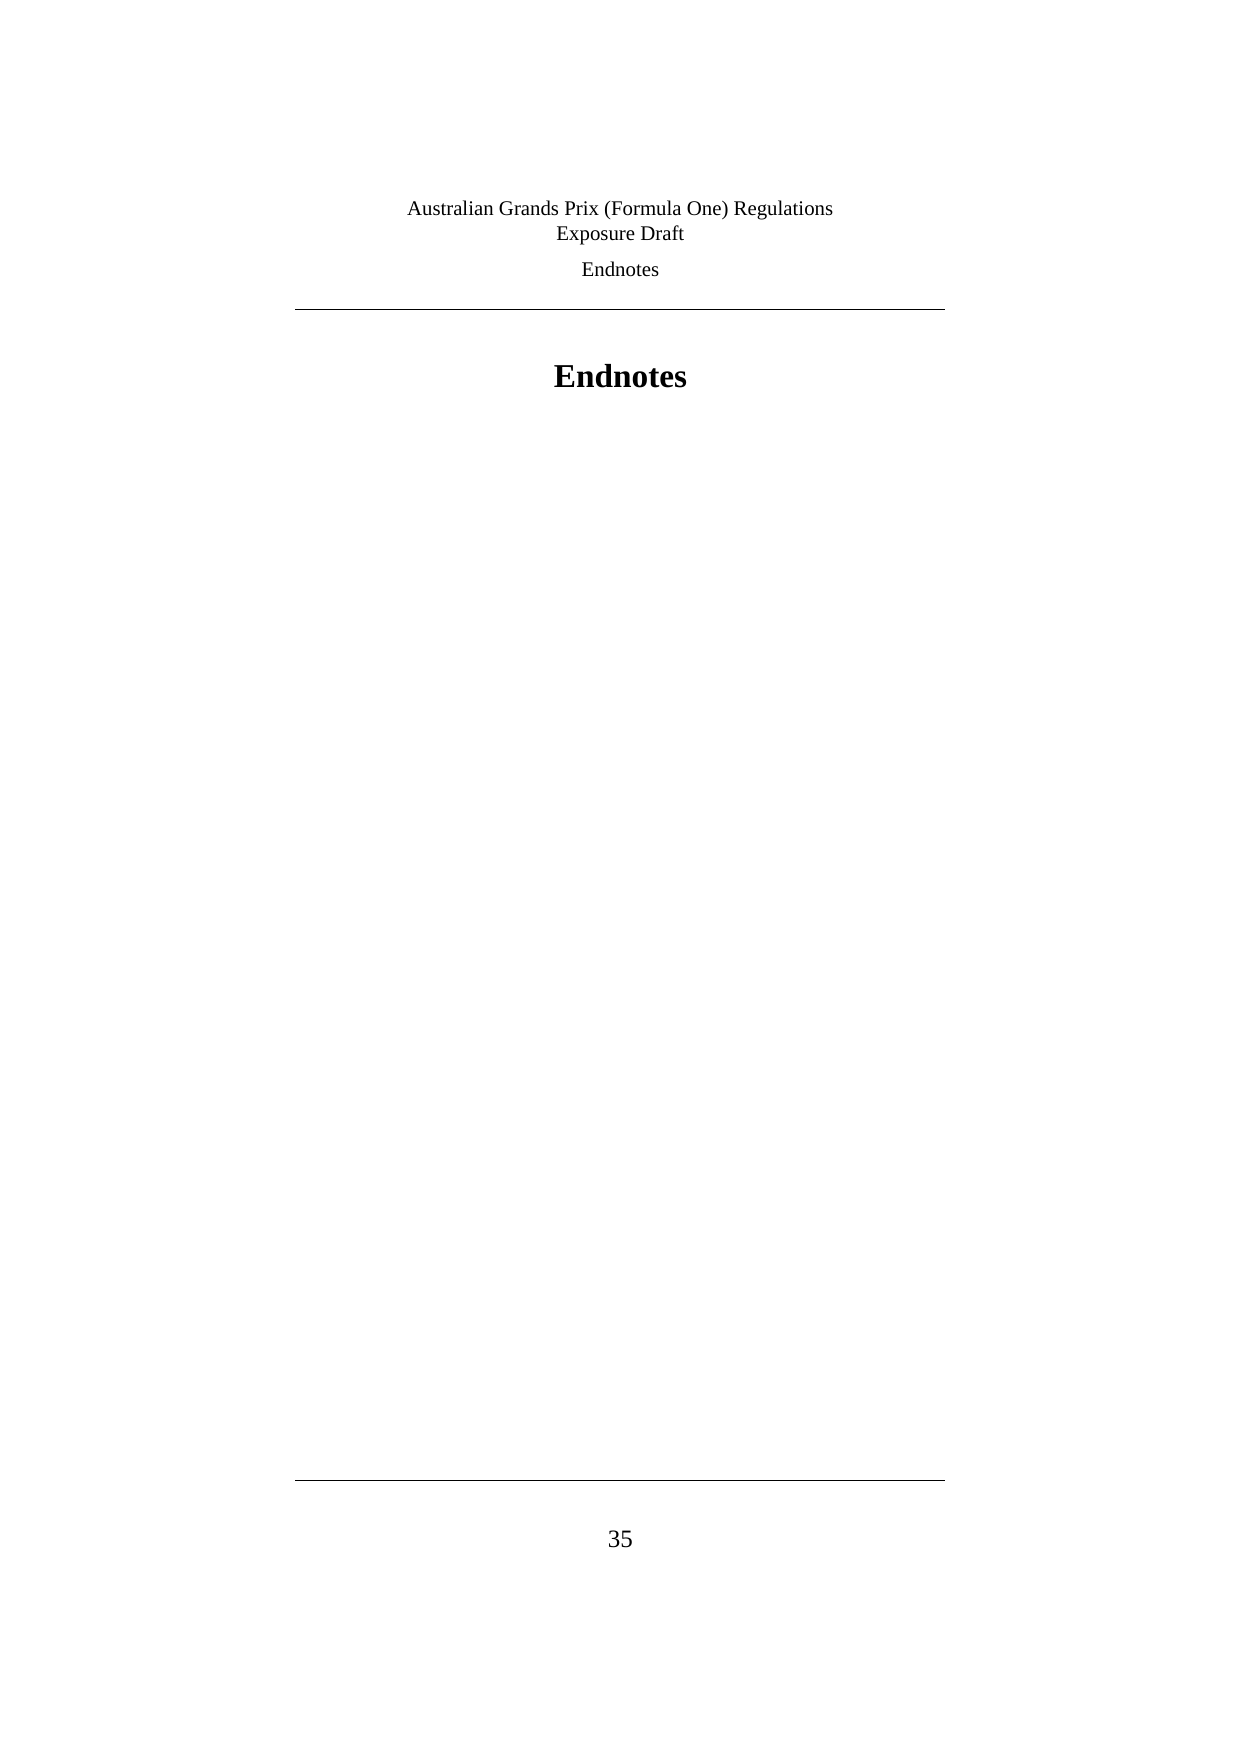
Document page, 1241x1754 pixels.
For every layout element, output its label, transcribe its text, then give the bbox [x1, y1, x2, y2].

subtitle Endnotes [295, 356, 945, 394]
